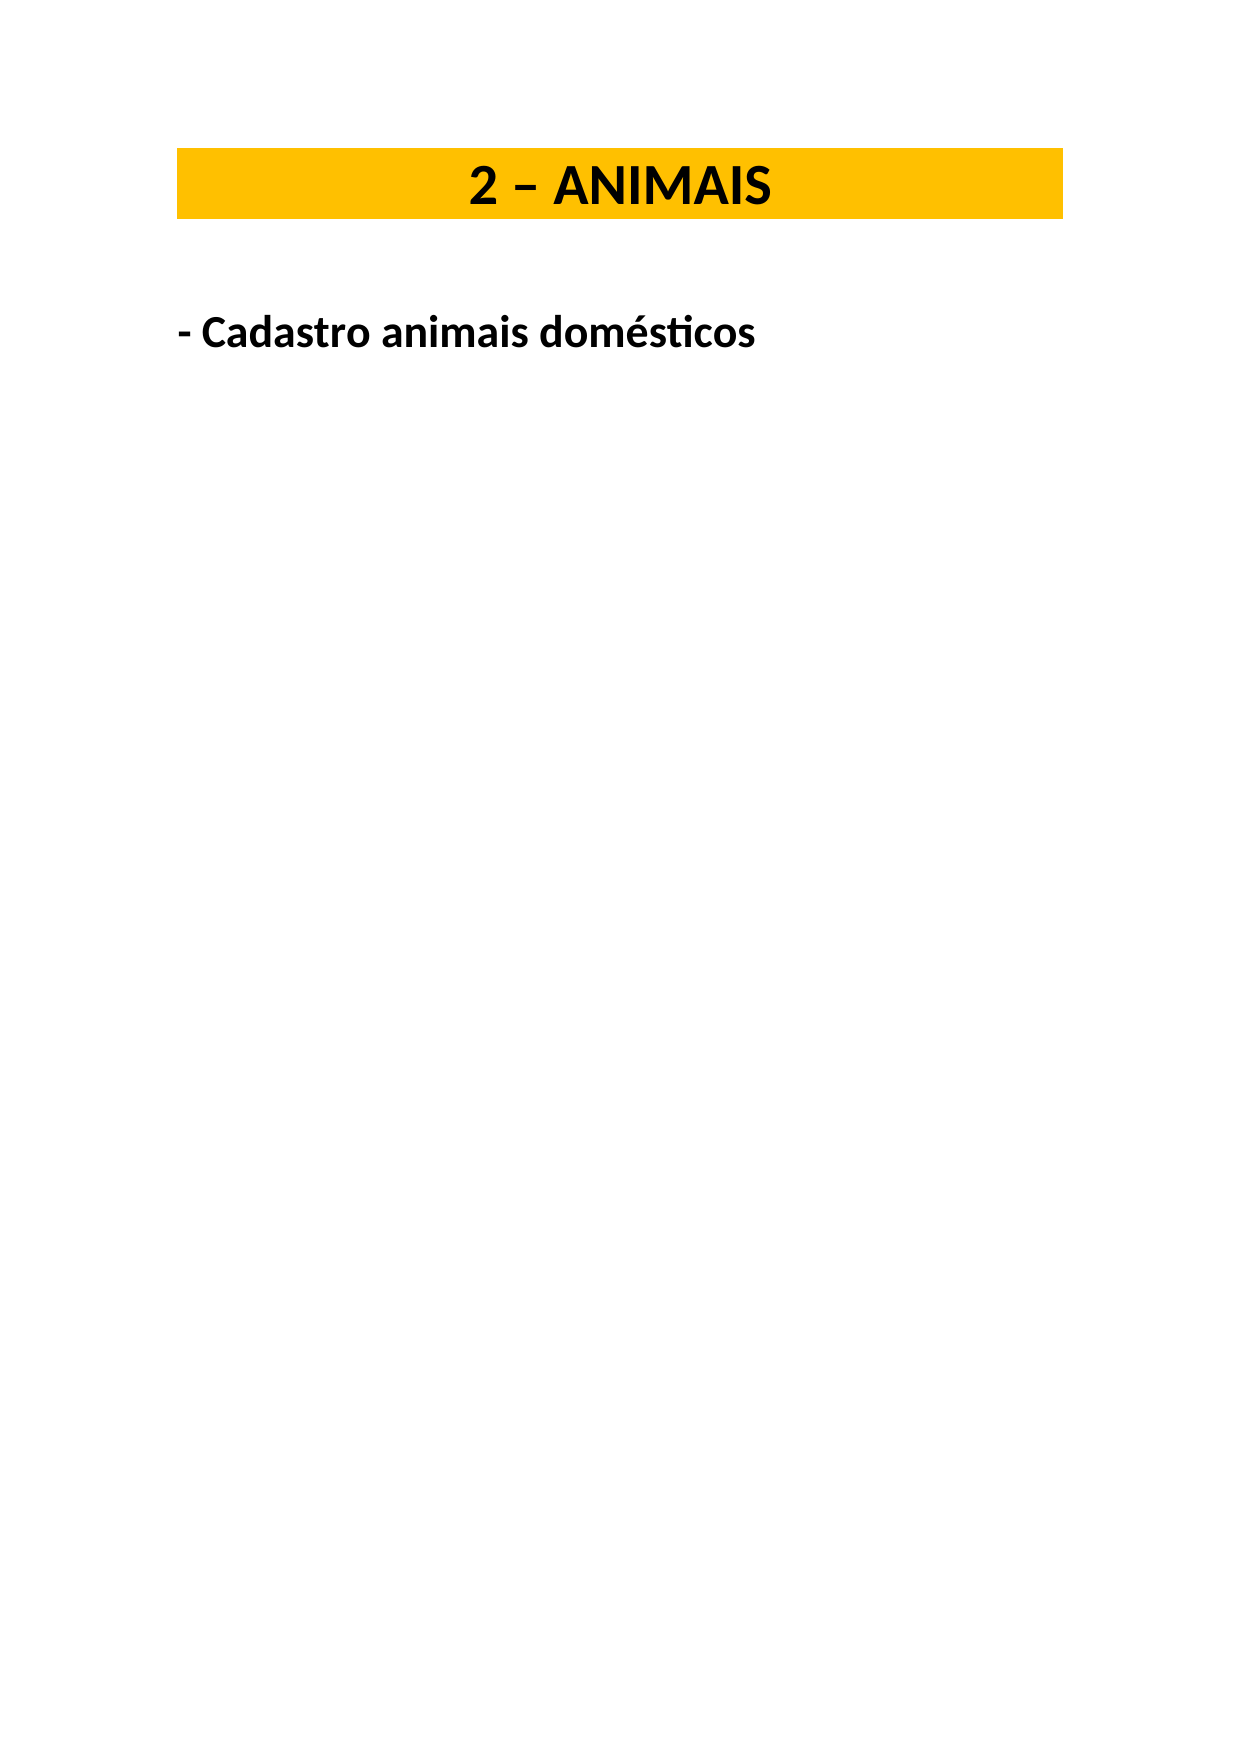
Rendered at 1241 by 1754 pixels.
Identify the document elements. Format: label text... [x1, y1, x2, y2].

text 2 – ANIMAIS [177, 148, 1063, 219]
text - Cadastro animais domésticos [177, 303, 1063, 359]
